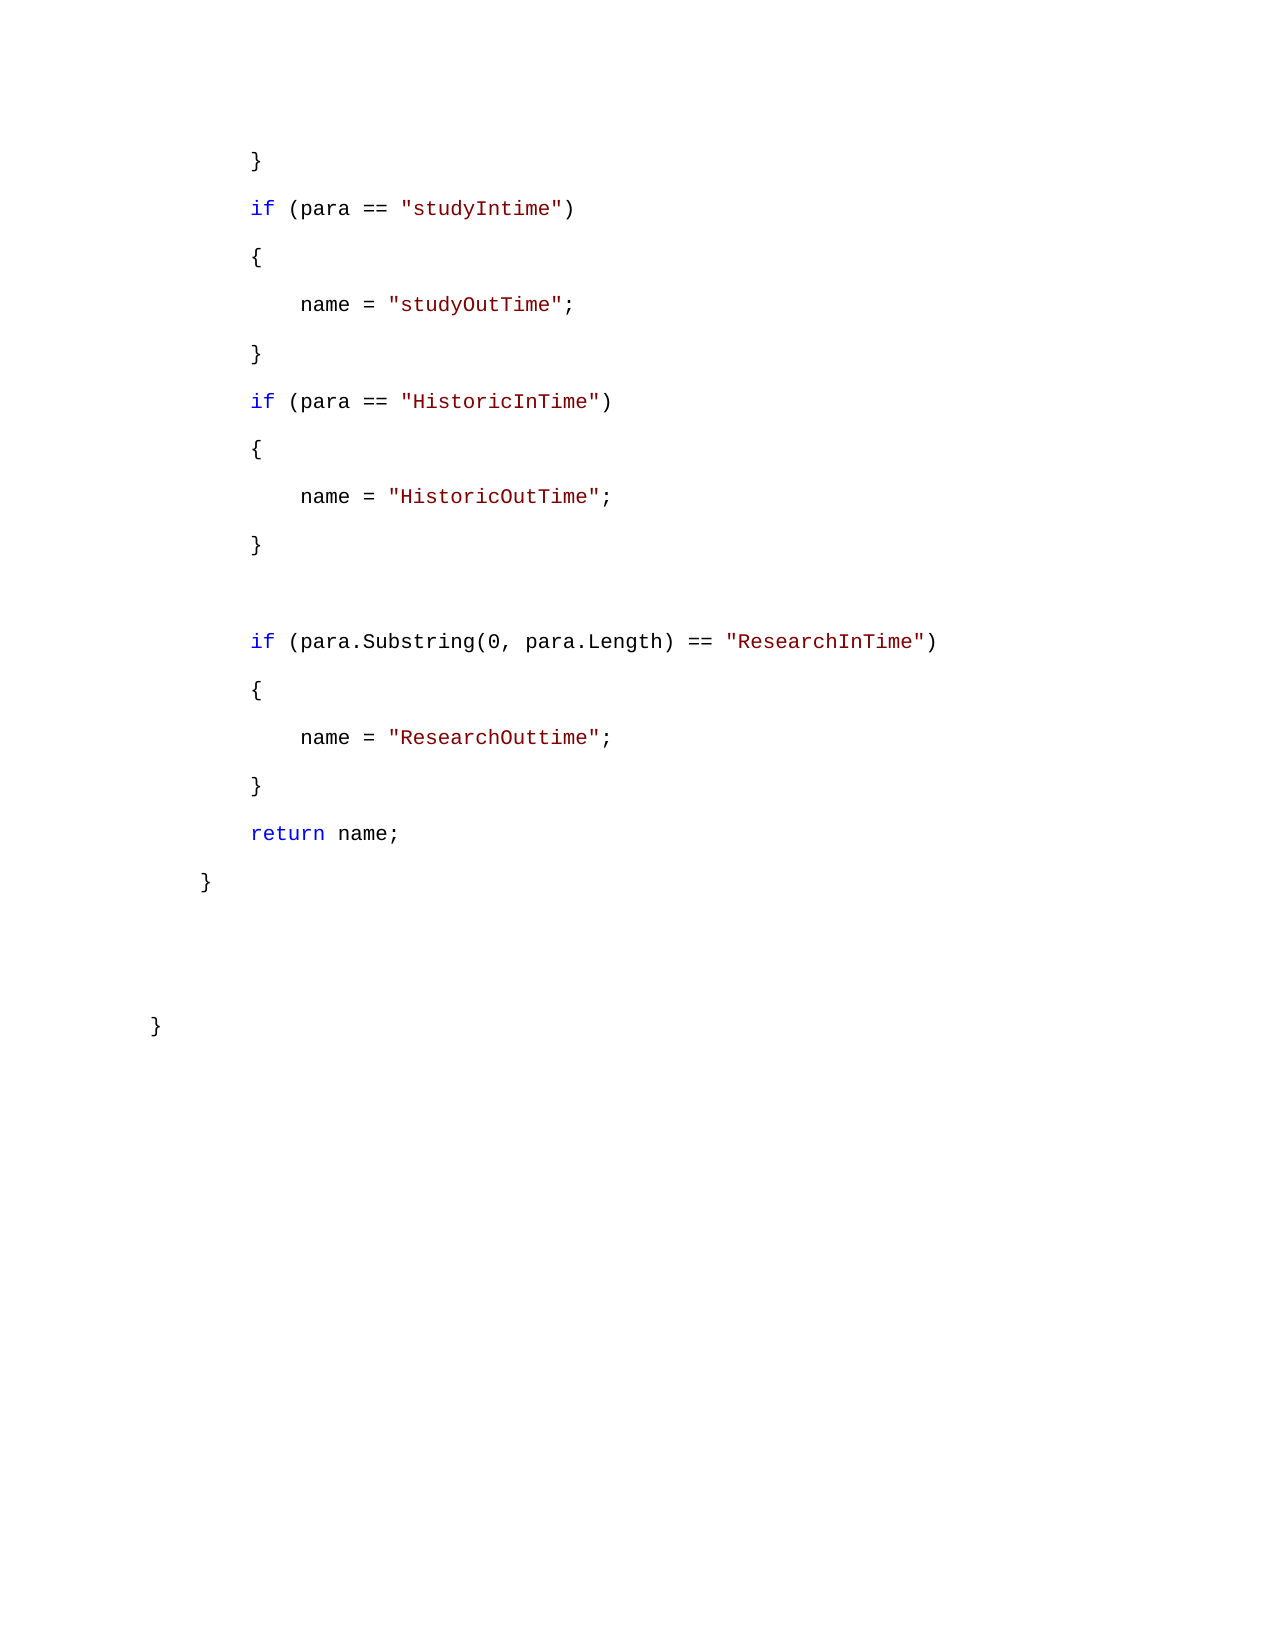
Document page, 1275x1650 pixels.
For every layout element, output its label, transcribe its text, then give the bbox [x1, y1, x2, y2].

text { [250, 679, 1183, 702]
text { [250, 246, 1183, 270]
text name = "studyOutTime"; [300, 294, 1183, 318]
text return name; [250, 823, 1183, 847]
text if (para == "studyIntime") [250, 198, 1183, 222]
text } [250, 775, 1183, 798]
text if (para == "HistoricInTime") [250, 391, 1183, 414]
text name = "HistoricOutTime"; [300, 486, 1183, 510]
text } [250, 150, 1183, 174]
text if (para.Substring(0, para.Length) == "ResearchInTime") [250, 631, 1183, 655]
text } [200, 871, 1183, 895]
text { [250, 438, 1183, 462]
text } [250, 534, 1183, 558]
text name = "ResearchOuttime"; [300, 727, 1183, 751]
text } [250, 343, 1183, 366]
text } [150, 1015, 1183, 1039]
